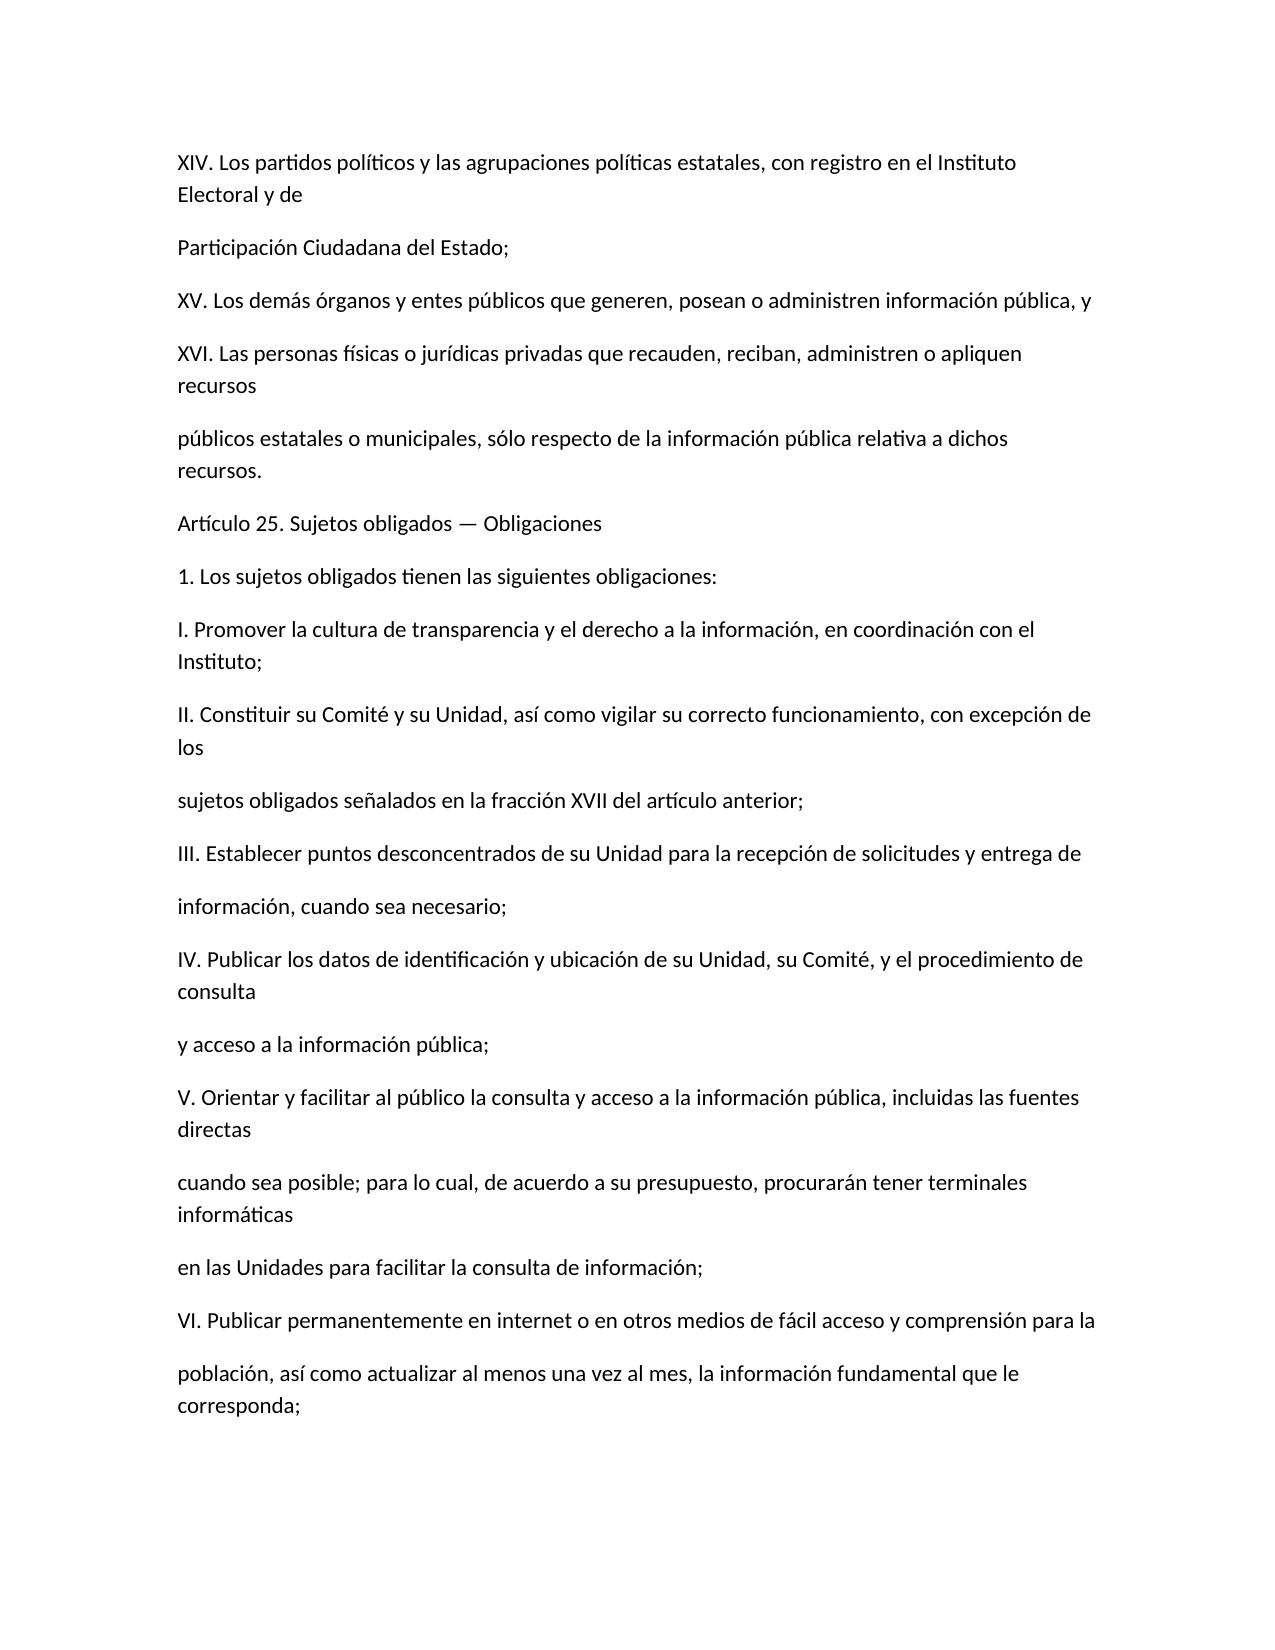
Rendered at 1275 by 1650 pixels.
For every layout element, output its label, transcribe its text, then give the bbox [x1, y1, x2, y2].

text públicos estatales o municipales, sólo respecto de la información pública relativa a dichos recursos. [177, 424, 1098, 484]
text VI. Publicar permanentemente en internet o en otros medios de fácil acceso y comprensión para la [177, 1306, 1098, 1334]
text cuando sea posible; para lo cual, de acuerdo a su presupuesto, procurarán tener terminales informáticas [177, 1168, 1098, 1228]
text III. Establecer puntos desconcentrados de su Unidad para la recepción de solicitudes y entrega de [177, 839, 1098, 867]
text en las Unidades para facilitar la consulta de información; [177, 1253, 1098, 1281]
text V. Orientar y facilitar al público la consulta y acceso a la información pública, incluidas las fuentes directas [177, 1083, 1098, 1143]
text I. Promover la cultura de transparencia y el derecho a la información, en coordinación con el Instituto; [177, 615, 1098, 676]
text Participación Ciudadana del Estado; [177, 233, 1098, 261]
text XVI. Las personas físicas o jurídicas privadas que recauden, reciban, administren o apliquen recursos [177, 339, 1098, 399]
text y acceso a la información pública; [177, 1030, 1098, 1058]
text XV. Los demás órganos y entes públicos que generen, posean o administren información pública, y [177, 286, 1098, 314]
text II. Constituir su Comité y su Unidad, así como vigilar su correcto funcionamiento, con excepción de los [177, 701, 1098, 761]
text Artículo 25. Sujetos obligados — Obligaciones [177, 509, 1098, 537]
text 1. Los sujetos obligados tienen las siguientes obligaciones: [177, 562, 1098, 590]
text sujetos obligados señalados en la fracción XVII del artículo anterior; [177, 786, 1098, 814]
text IV. Publicar los datos de identificación y ubicación de su Unidad, su Comité, y el procedimiento de consulta [177, 945, 1098, 1005]
text población, así como actualizar al menos una vez al mes, la información fundamental que le corresponda; [177, 1359, 1098, 1420]
text XIV. Los partidos políticos y las agrupaciones políticas estatales, con registro en el Instituto Electoral y de [177, 148, 1098, 208]
text información, cuando sea necesario; [177, 892, 1098, 920]
